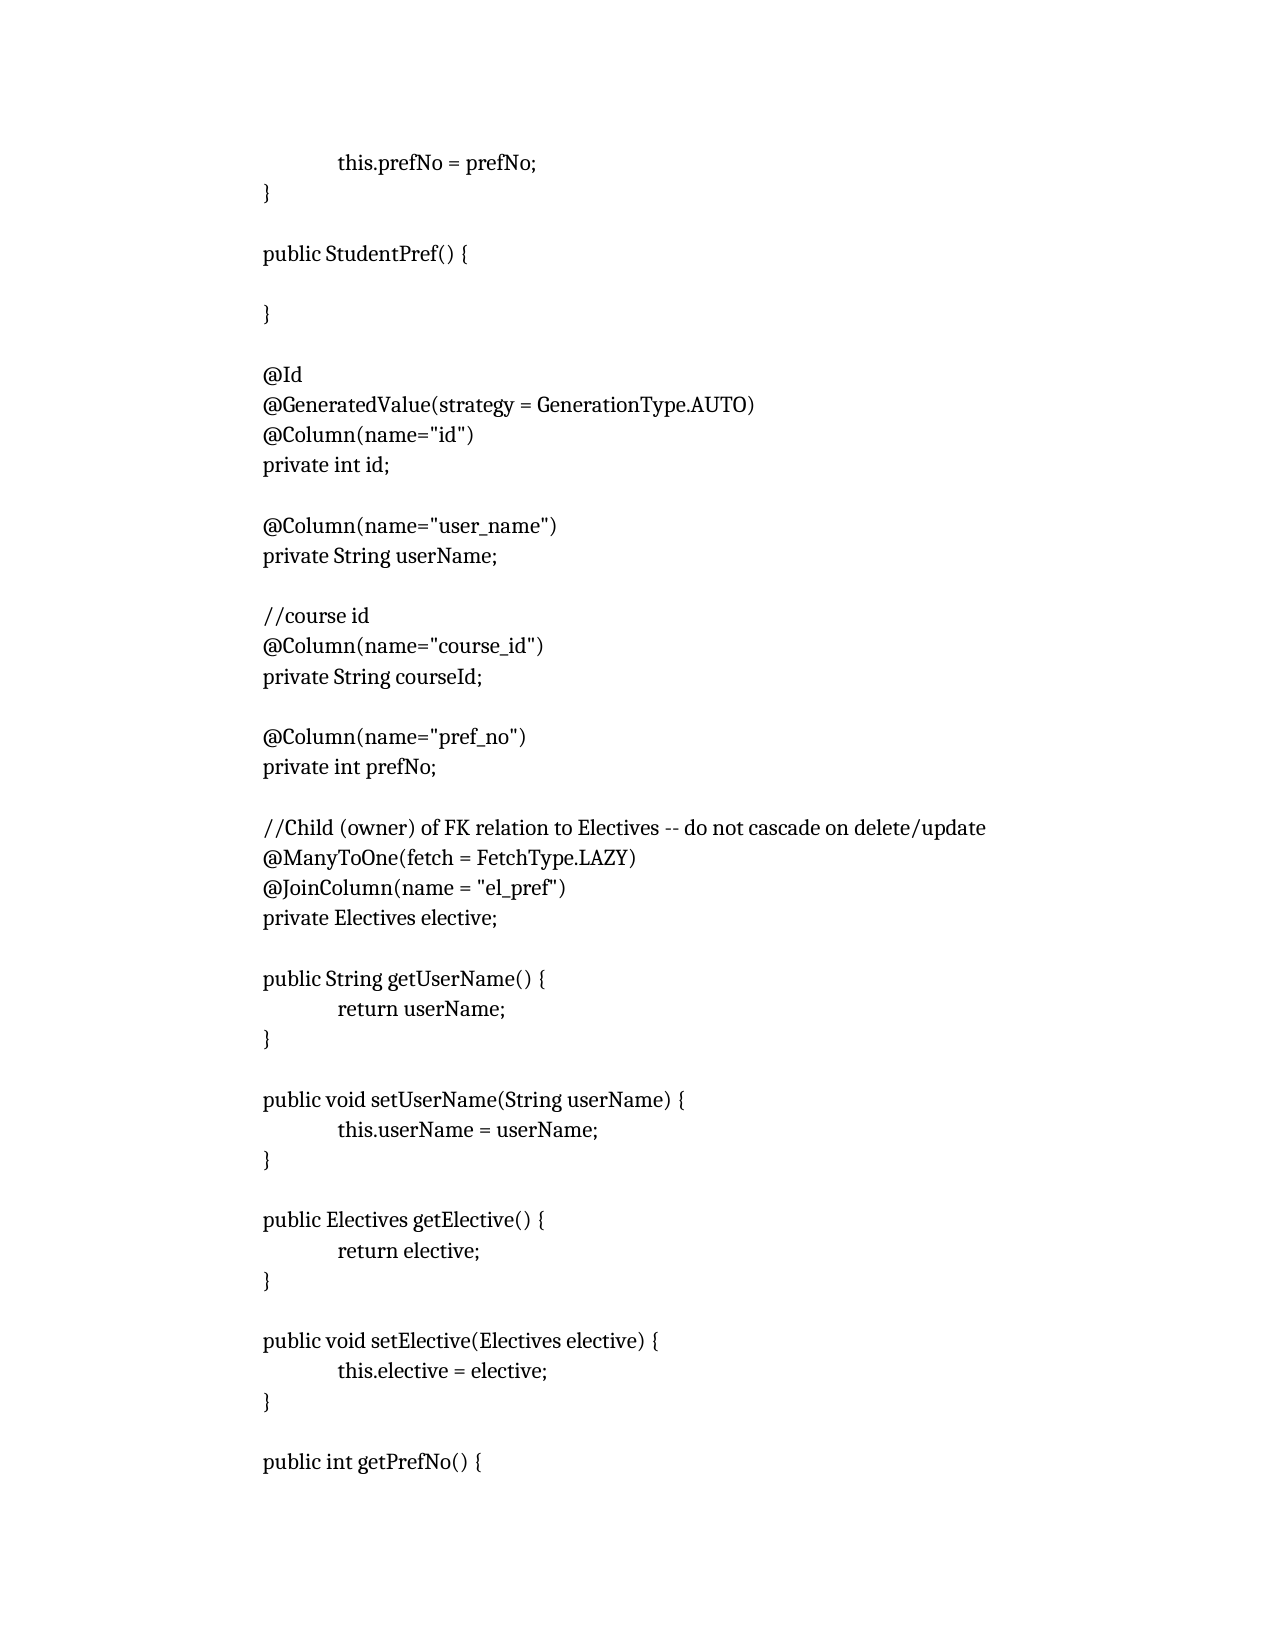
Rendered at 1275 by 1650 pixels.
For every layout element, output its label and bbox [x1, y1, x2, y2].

text [187, 150, 1087, 1475]
